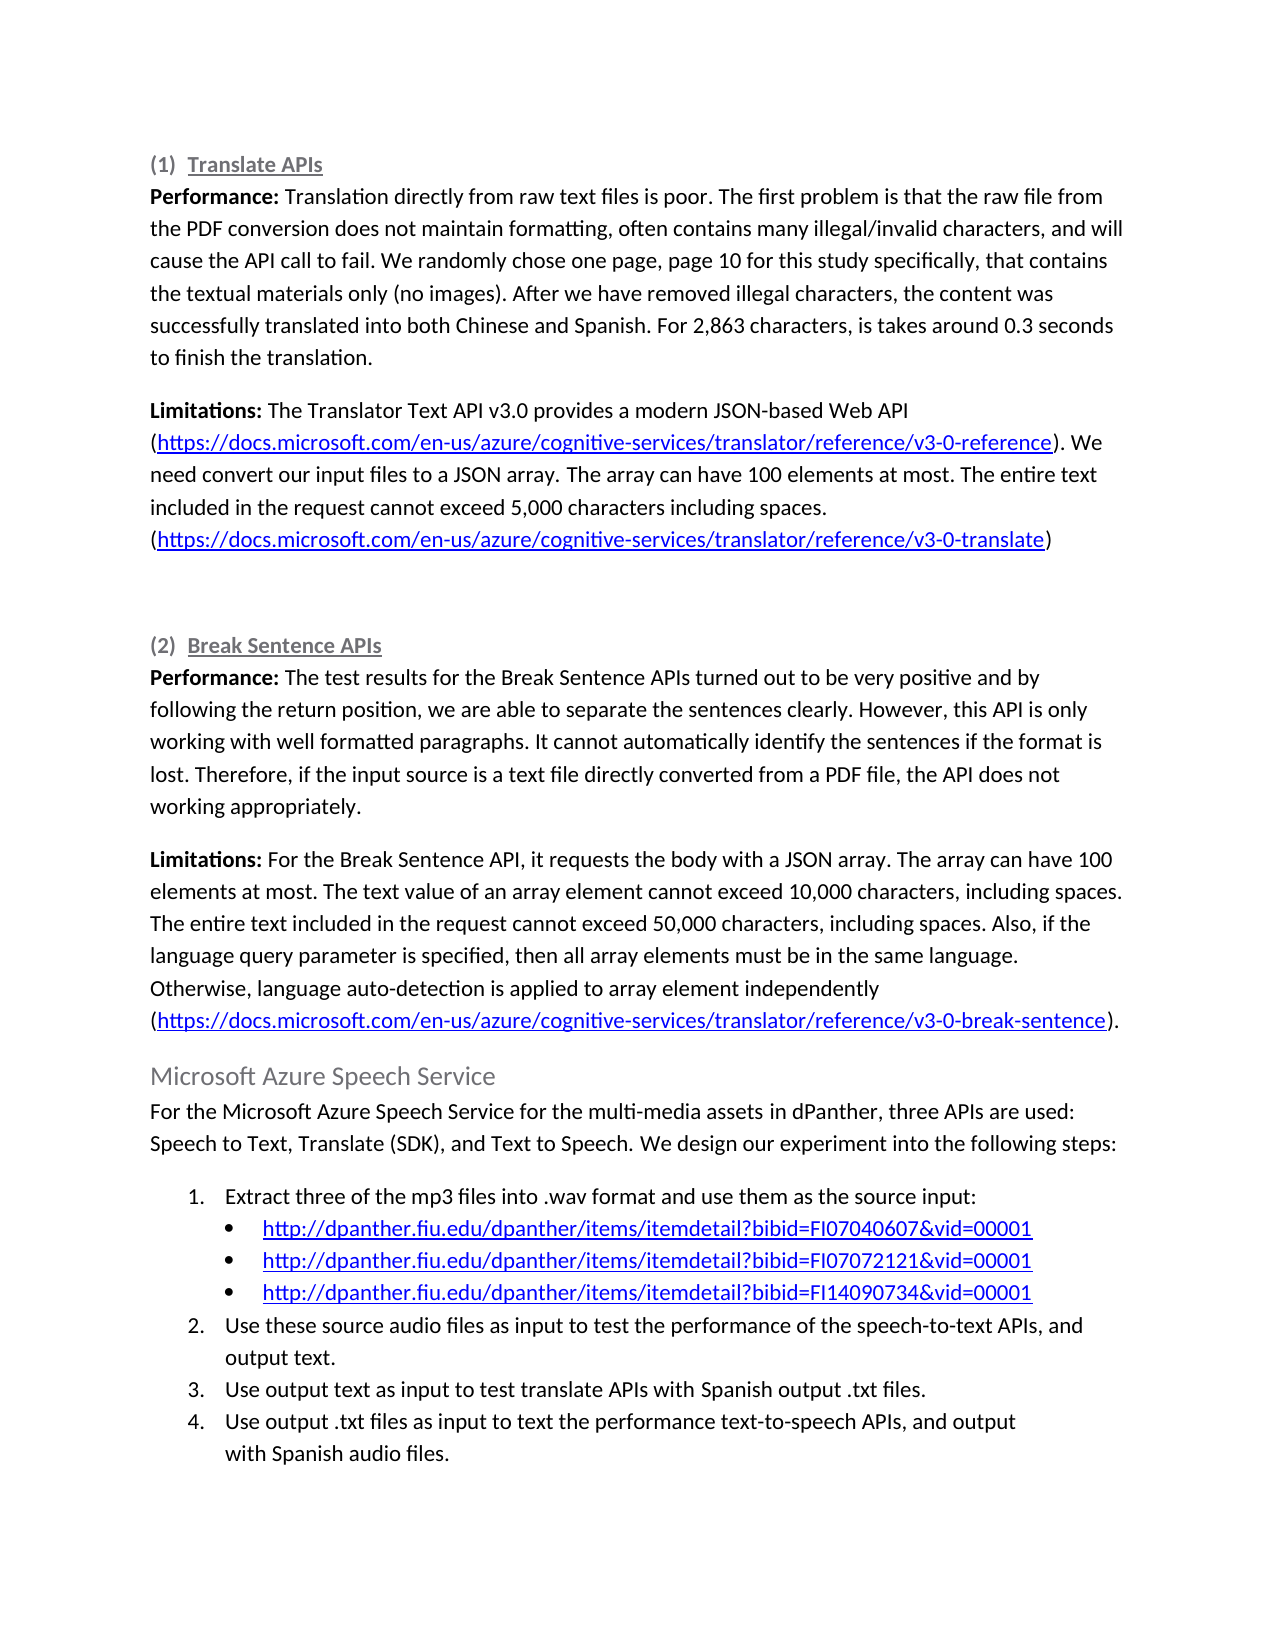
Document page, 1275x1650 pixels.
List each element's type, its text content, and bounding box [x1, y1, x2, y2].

list Use these source audio files as input to test the performance of the speech-to-text APIs, and output text. [187, 1311, 1125, 1371]
list Extract three of the mp3 files into .wav format and use them as the source input: [187, 1182, 1125, 1210]
list http://dpanther.fiu.edu/dpanther/items/itemdetail?bibid=FI07040607&vid=00001 [225, 1214, 1125, 1242]
subtitle Break Sentence APIs [150, 631, 1125, 659]
text For the Microsoft Azure Speech Service for the multi-media assets in dPanther, three APIs are used: Speech to Text, Translate (SDK), and Text to Speech. We design our experiment into the following steps: [150, 1097, 1125, 1157]
subtitle Translate APIs [150, 150, 1125, 178]
text Performance: The test results for the Break Sentence APIs turned out to be very positive and by following the return position, we are able to separate the sentences clearly. However, this API is only working with well formatted paragraphs. It cannot automatically identify the sentences if the format is lost. Therefore, if the input source is a text file directly converted from a PDF file, the API does not working appropriately. [150, 663, 1125, 820]
list Use output text as input to test translate APIs with Spanish output .txt files. [187, 1375, 1125, 1403]
subtitle Microsoft Azure Speech Service [150, 1059, 1125, 1092]
list Use output .txt files as input to text the performance text-to-speech APIs, and output with Spanish audio files. [187, 1407, 1125, 1467]
text Performance: Translation directly from raw text files is poor. The first problem is that the raw file from the PDF conversion does not maintain formatting, often contains many illegal/invalid characters, and will cause the API call to fail. We randomly chose one page, page 10 for this study specifically, that contains the textual materials only (no images). After we have removed illegal characters, the content was successfully translated into both Chinese and Spanish. For 2,863 characters, is takes around 0.3 seconds to finish the translation. [150, 182, 1125, 371]
text Limitations: For the Break Sentence API, it requests the body with a JSON array. The array can have 100 elements at most. The text value of an array element cannot exceed 10,000 characters, including spaces. The entire text included in the request cannot exceed 50,000 characters, including spaces. Also, if the language query parameter is specified, then all array elements must be in the same language. Otherwise, language auto-detection is applied to array element independently (https://docs.microsoft.com/en-us/azure/cognitive-services/translator/reference/v3-0-break-sentence). [150, 845, 1125, 1034]
list http://dpanther.fiu.edu/dpanther/items/itemdetail?bibid=FI07072121&vid=00001 [225, 1246, 1125, 1274]
list http://dpanther.fiu.edu/dpanther/items/itemdetail?bibid=FI14090734&vid=00001 [225, 1278, 1125, 1307]
text Limitations: The Translator Text API v3.0 provides a modern JSON-based Web API (https://docs.microsoft.com/en-us/azure/cognitive-services/translator/reference/v3-0-reference). We need convert our input files to a JSON array. The array can have 100 elements at most. The entire text included in the request cannot exceed 5,000 characters including spaces. (https://docs.microsoft.com/en-us/azure/cognitive-services/translator/reference/v3-0-translate) [150, 396, 1125, 553]
